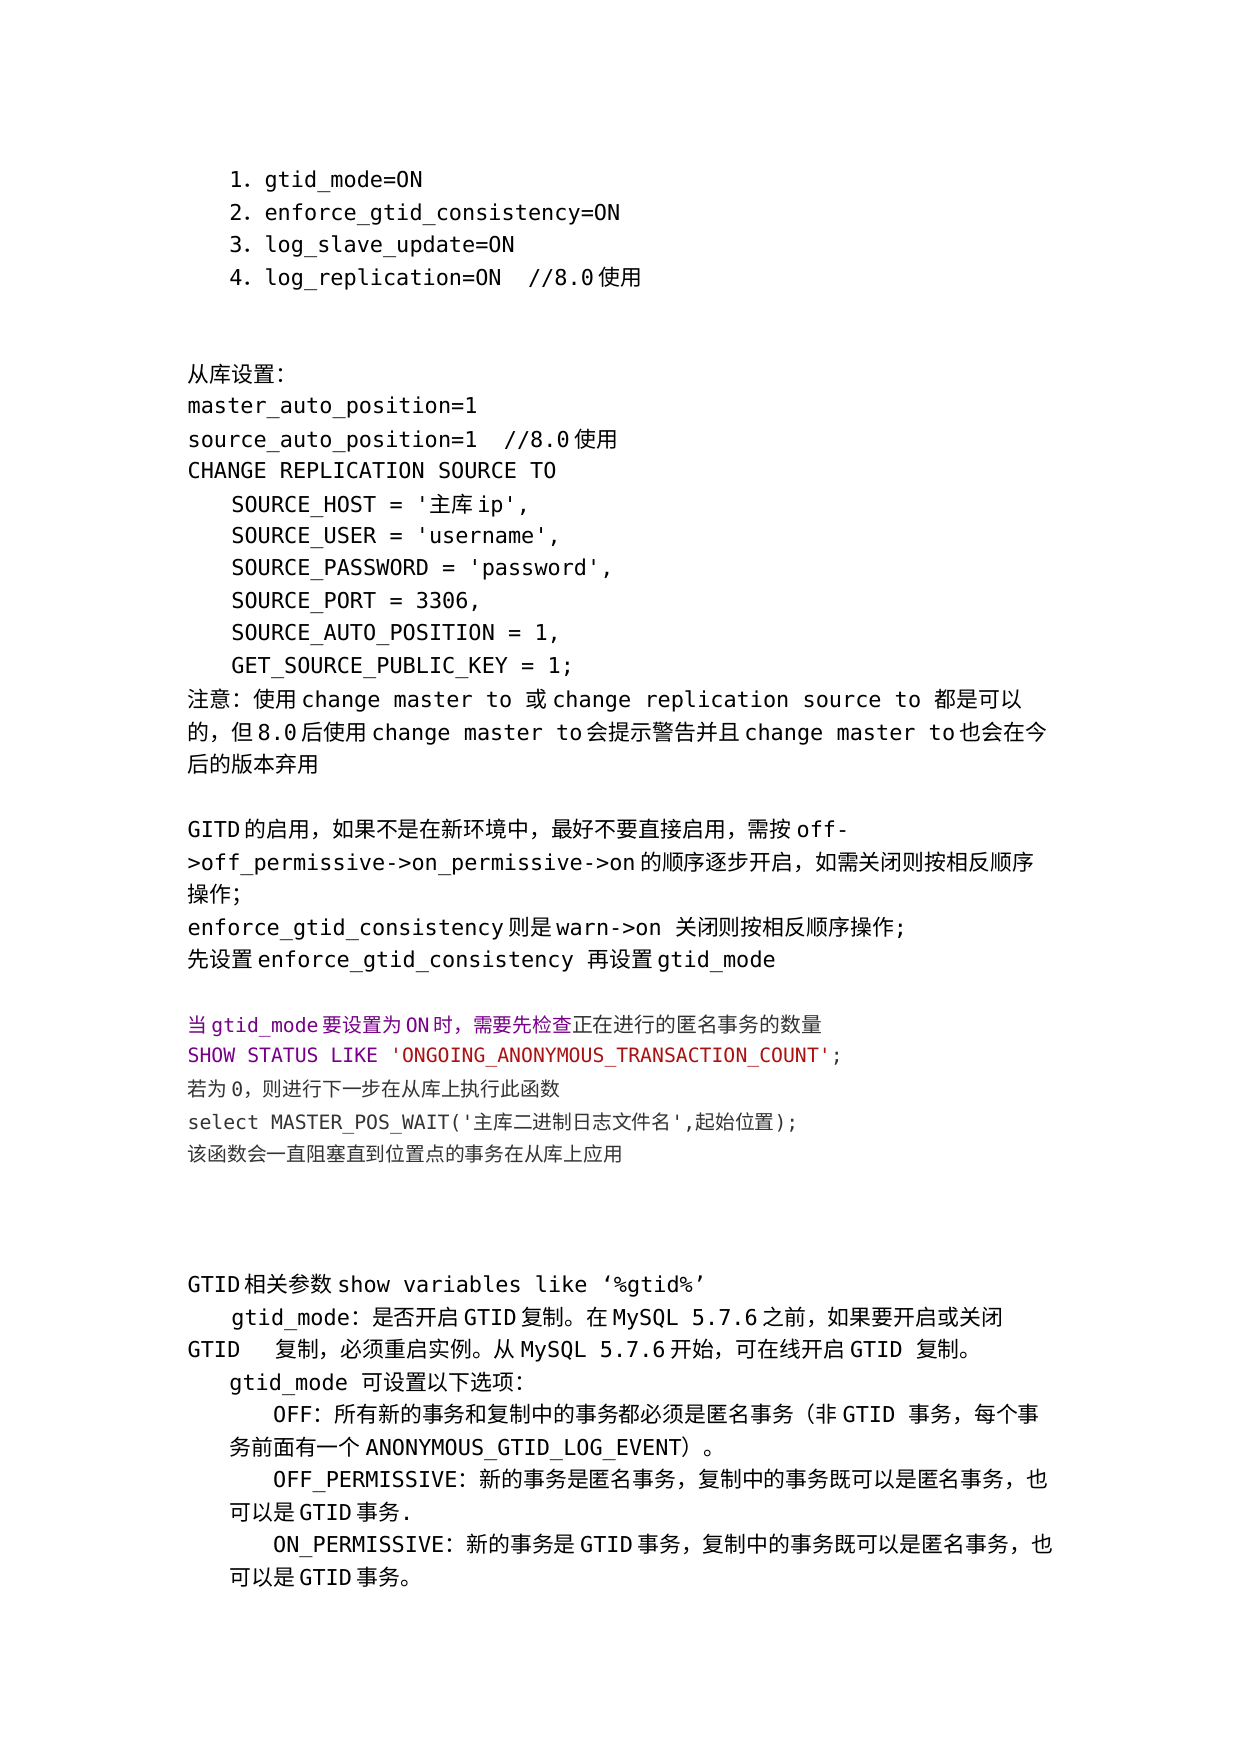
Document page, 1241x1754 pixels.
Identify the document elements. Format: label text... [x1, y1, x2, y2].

list 注意：使用change master to 或 change replication source to 都是可以的，但8.0后使用change master to会提示警告并且change master to也会在今后的版本弃用 [187, 682, 1053, 779]
text 当gtid_mode要设置为ON时，需要先检查正在进⾏的匿名事务的数量 [187, 1007, 1053, 1039]
list SOURCE_AUTO_POSITION = 1, [187, 617, 1053, 649]
list ON_PERMISSIVE：新的事务是GTID事务，复制中的事务既可以是匿名事务，也可以是GTID事务。 [229, 1527, 1053, 1592]
list OFF：所有新的事务和复制中的事务都必须是匿名事务（⾮ GTID 事务，每个事务前⾯有⼀个 ANONYMOUS_GTID_LOG_EVENT）。 [229, 1397, 1053, 1462]
list gtid_mode 可设置以下选项： [229, 1364, 1053, 1397]
list master_auto_position=1 [187, 389, 1053, 422]
list 从库设置： [187, 357, 1053, 389]
list enforce_gtid_consistency=ON [187, 194, 1053, 227]
list SOURCE_USER = 'username', [187, 519, 1053, 552]
list OFF_PERMISSIVE：新的事务是匿名事务，复制中的事务既可以是匿名事务，也可以是GTID事务. [229, 1462, 1053, 1527]
list 先设置enforce_gtid_consistency 再设置gtid_mode [187, 942, 1053, 974]
list GTID相关参数 show variables like ‘%gtid%’ gtid_mode：是否开启GTID复制。在MySQL 5.7.6之前，如果要开启或关闭GTID 复制，必须重启实例。从 MySQL 5.7.6开始，可在线开启 GTID 复制。 [187, 1267, 1053, 1364]
list SOURCE_HOST = '主库ip', [187, 487, 1053, 519]
list SOURCE_PASSWORD = 'password', [187, 552, 1053, 584]
list log_slave_update=ON [187, 227, 1053, 259]
text 若为0，则进行下一步在从库上执行此函数 [187, 1072, 1053, 1104]
text select MASTER_POS_WAIT('主库二进制日志文件名',起始位置); [187, 1104, 1053, 1137]
list CHANGE REPLICATION SOURCE TO [187, 454, 1053, 487]
list source_auto_position=1 //8.0使用 [187, 422, 1053, 454]
list SOURCE_PORT = 3306, [187, 584, 1053, 617]
list GET_SOURCE_PUBLIC_KEY = 1; [187, 649, 1053, 682]
text SHOW STATUS LIKE 'ONGOING_ANONYMOUS_TRANSACTION_COUNT'; [187, 1039, 1053, 1072]
list log_replication=ON //8.0使用 [187, 259, 1053, 292]
text 该函数会一直阻塞直到位置点的事务在从库上应用 [187, 1137, 1053, 1169]
list gtid_mode=ON [187, 162, 1053, 194]
list GITD的启用，如果不是在新环境中，最好不要直接启用，需按 off->off_permissive->on_permissive->on的顺序逐步开启，如需关闭则按相反顺序操作； [187, 812, 1053, 909]
list enforce_gtid_consistency则是warn->on 关闭则按相反顺序操作; [187, 909, 1053, 942]
